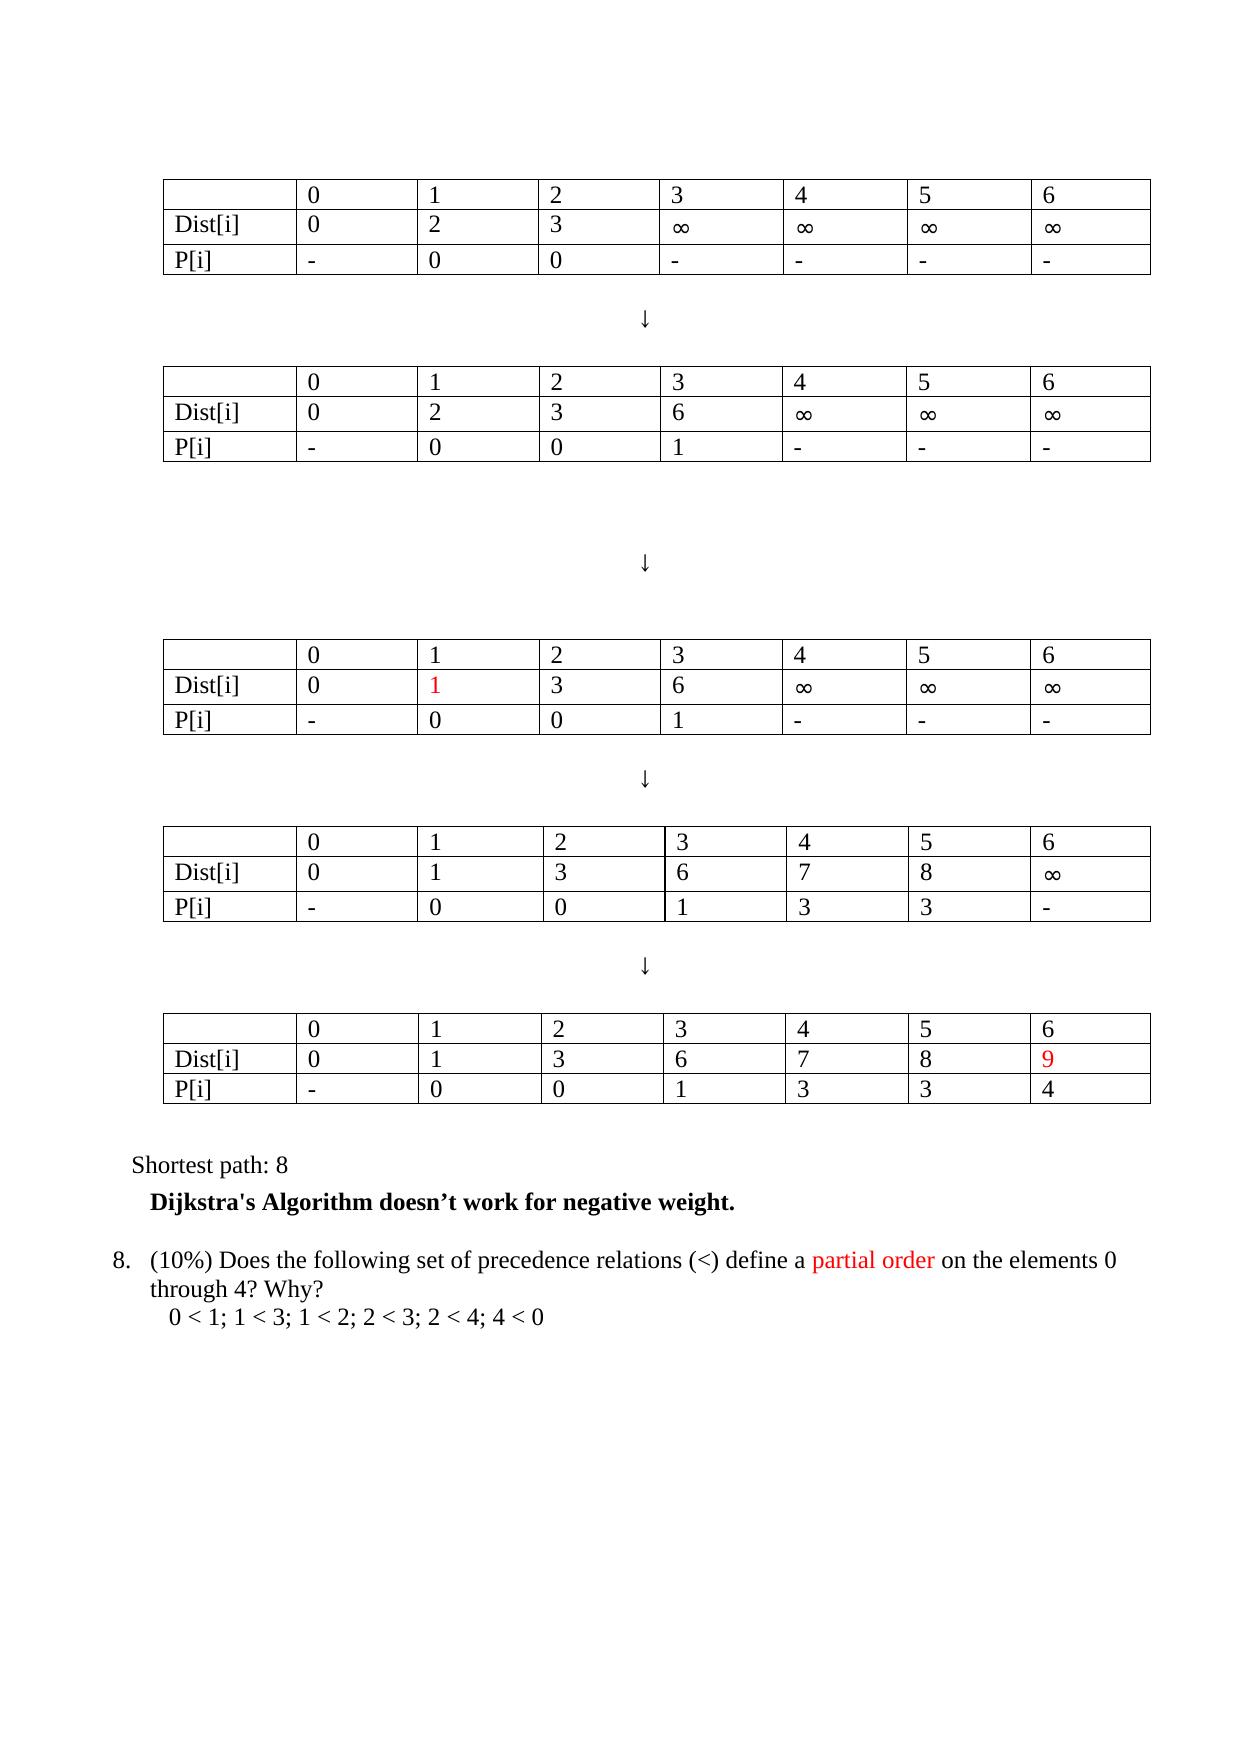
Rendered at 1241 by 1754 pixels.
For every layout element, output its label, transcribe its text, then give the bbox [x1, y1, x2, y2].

table_header [164, 827, 296, 856]
table_cell P[i] [164, 892, 296, 921]
table_header 3 [661, 640, 782, 669]
table_header 1 [419, 1014, 541, 1043]
table_cell 0 [297, 670, 417, 704]
list (10%) Does the following set of precedence relations (<) define a partial order on the elements 0 through 4? Why? [112, 1245, 1128, 1302]
table_cell - [907, 432, 1030, 461]
table_header 1 [418, 640, 539, 669]
table_cell 0 [297, 857, 417, 891]
table_cell - [783, 432, 906, 461]
table_cell 0 [297, 210, 417, 244]
table_cell 3 [540, 670, 660, 704]
table_header 0 [297, 367, 417, 396]
table_cell 0 [418, 892, 543, 921]
table_cell P[i] [164, 705, 296, 734]
table_cell 6 [664, 1044, 785, 1073]
table_header 2 [542, 1014, 663, 1043]
table_header 3 [660, 180, 783, 208]
table_cell 0 [540, 432, 660, 461]
table_cell 1 [419, 1044, 541, 1073]
table_cell 9 [1031, 1044, 1150, 1073]
table_header 3 [666, 827, 786, 856]
table_cell - [1031, 892, 1150, 921]
table_header 5 [908, 180, 1031, 208]
table_cell - [297, 892, 417, 921]
table_header 0 [297, 180, 417, 208]
text Dijkstra's Algorithm doesn’t work for negative weight. [112, 1179, 1128, 1216]
table_header 4 [783, 367, 906, 396]
table_header 6 [1031, 367, 1150, 396]
table_header 6 [1031, 640, 1150, 669]
table_cell 3 [787, 892, 908, 921]
table_cell Dist[i] [164, 670, 296, 704]
table_cell 3 [542, 1044, 663, 1073]
table_cell 8 [909, 1044, 1030, 1073]
table_header [164, 180, 296, 208]
table_cell 0 [418, 245, 538, 273]
text Shortest path: 8 [112, 1141, 1128, 1179]
table_cell 0 [297, 397, 417, 431]
table_cell 6 [661, 670, 782, 704]
table_header 2 [540, 367, 660, 396]
table_header 1 [418, 180, 538, 208]
table_cell - [297, 705, 417, 734]
table_header 1 [418, 827, 543, 856]
table_cell 3 [909, 1074, 1030, 1103]
table_cell [1031, 857, 1150, 891]
table_header 2 [544, 827, 664, 856]
table_header 2 [539, 180, 659, 208]
table_header 2 [540, 640, 660, 669]
table_cell [1031, 397, 1150, 431]
table_cell 1 [664, 1074, 785, 1103]
table_cell - [907, 705, 1030, 734]
table_cell 1 [418, 857, 543, 891]
table_cell - [784, 245, 907, 273]
table_cell 3 [909, 892, 1030, 921]
table_cell Dist[i] [164, 857, 296, 891]
table_cell 6 [666, 857, 786, 891]
table_header 6 [1031, 827, 1150, 856]
table_cell [783, 397, 906, 431]
table_cell [1032, 210, 1150, 244]
table_cell 1 [661, 705, 782, 734]
table_cell - [1031, 432, 1150, 461]
table_cell 0 [419, 1074, 541, 1103]
table_cell 3 [544, 857, 664, 891]
table_cell - [297, 432, 417, 461]
table_header 5 [907, 640, 1030, 669]
table_cell 8 [909, 857, 1030, 891]
table_header 5 [909, 1014, 1030, 1043]
table_cell [908, 210, 1031, 244]
table_header 5 [909, 827, 1030, 856]
table_cell [783, 670, 906, 704]
table_cell 0 [544, 892, 664, 921]
table_header [164, 367, 296, 396]
table_header 4 [783, 640, 906, 669]
table_cell 4 [1031, 1074, 1150, 1103]
table_cell 0 [539, 245, 659, 273]
table_cell Dist[i] [164, 1044, 296, 1073]
table_cell 0 [540, 705, 660, 734]
table_cell 0 [297, 1044, 418, 1073]
table_header 6 [1031, 1014, 1150, 1043]
table_cell P[i] [164, 432, 296, 461]
table_header 3 [664, 1014, 785, 1043]
table_cell 6 [661, 397, 782, 431]
table_cell - [908, 245, 1031, 273]
table_cell 0 [418, 705, 539, 734]
table_cell 2 [418, 397, 539, 431]
table_header 0 [297, 827, 417, 856]
table_cell - [297, 1074, 418, 1103]
table_header 1 [418, 367, 539, 396]
text 0 < 1; 1 < 3; 1 < 2; 2 < 3; 2 < 4; 4 < 0 [150, 1302, 1128, 1331]
table_header 3 [661, 367, 782, 396]
table_cell - [783, 705, 906, 734]
table_cell 0 [418, 432, 539, 461]
table_cell - [1031, 705, 1150, 734]
table_cell 3 [786, 1074, 908, 1103]
table_cell Dist[i] [164, 397, 296, 431]
table_header 0 [297, 640, 417, 669]
table_header 4 [786, 1014, 908, 1043]
table_cell 7 [787, 857, 908, 891]
table_cell 0 [542, 1074, 663, 1103]
table_cell Dist[i] [164, 210, 296, 244]
table_cell - [297, 245, 417, 273]
table_cell 7 [786, 1044, 908, 1073]
table_header [164, 640, 296, 669]
table_cell [1031, 670, 1150, 704]
table_cell [660, 210, 783, 244]
table_header 4 [784, 180, 907, 208]
table_cell 1 [666, 892, 786, 921]
table_cell 1 [418, 670, 539, 704]
table_cell - [660, 245, 783, 273]
table_header [164, 1014, 296, 1043]
table_header 0 [297, 1014, 418, 1043]
table_cell [907, 670, 1030, 704]
table_header 4 [787, 827, 908, 856]
table_cell 2 [418, 210, 538, 244]
table_cell P[i] [164, 245, 296, 273]
table_header 5 [907, 367, 1030, 396]
table_cell P[i] [164, 1074, 296, 1103]
table_cell 1 [661, 432, 782, 461]
table_cell 3 [540, 397, 660, 431]
table_cell 3 [539, 210, 659, 244]
table_cell - [1032, 245, 1150, 273]
table_header 6 [1032, 180, 1150, 208]
table_cell [907, 397, 1030, 431]
table_cell [784, 210, 907, 244]
